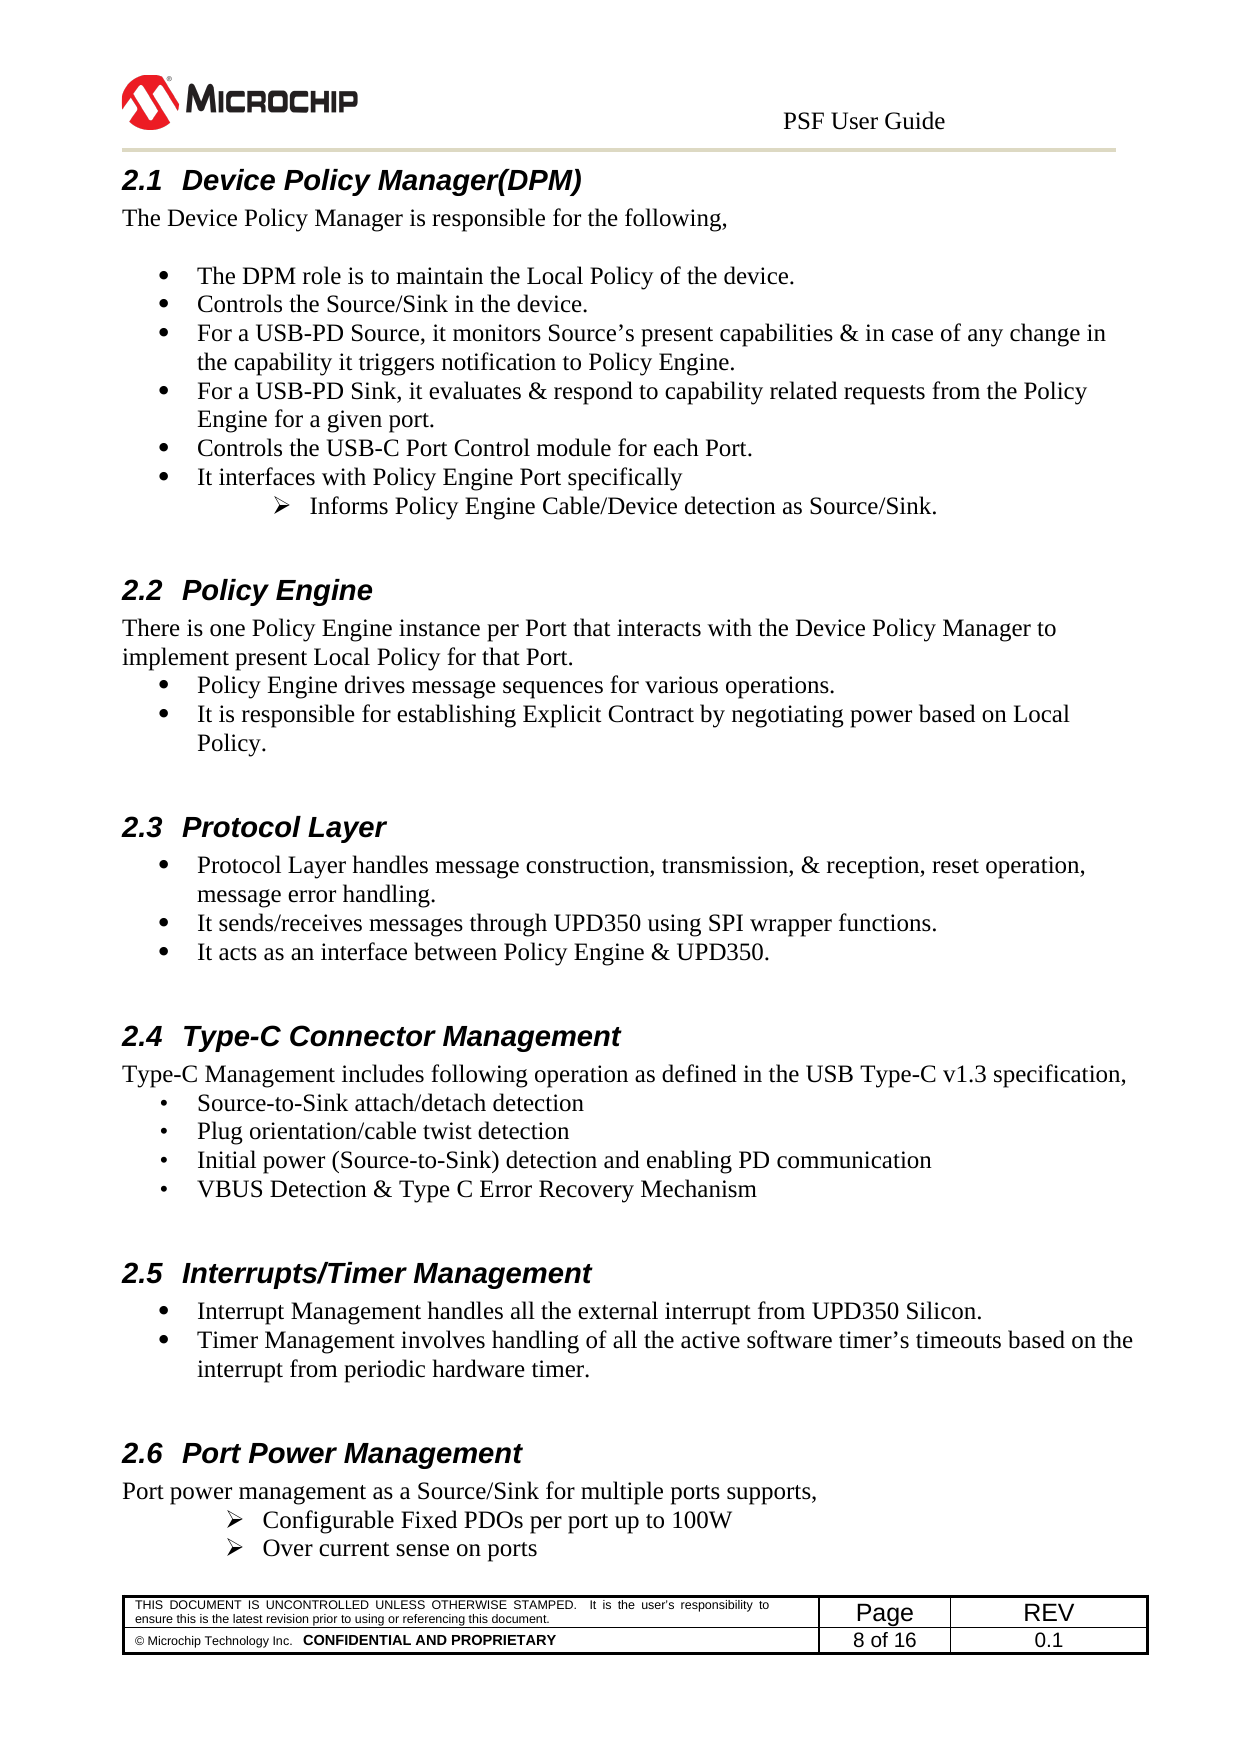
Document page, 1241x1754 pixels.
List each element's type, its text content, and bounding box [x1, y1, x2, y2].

list For a USB-PD Sink, it evaluates & respond to capability related requests from the Policy Engine for a given port. [159, 376, 1134, 433]
subtitle Device Policy Manager(DPM) [122, 163, 1134, 197]
list Protocol Layer handles message construction, transmission, & reception, reset operation, message error handling. [159, 850, 1134, 908]
subtitle Port Power Management [122, 1436, 1134, 1470]
picture [121, 75, 358, 130]
list For a USB-PD Source, it monitors Source’s present capabilities & in case of any change in the capability it triggers notification to Policy Engine. [159, 318, 1134, 376]
list It acts as an interface between Policy Engine & UPD350. [159, 937, 1134, 965]
list The DPM role is to maintain the Local Policy of the device. [159, 261, 1134, 289]
list Controls the Source/Sink in the device. [159, 289, 1134, 318]
list Timer Management involves handling of all the active software timer’s timeouts based on the interrupt from periodic hardware timer. [159, 1325, 1134, 1382]
list It is responsible for establishing Explicit Contract by negotiating power based on Local Policy. [159, 699, 1134, 757]
subtitle Protocol Layer [122, 811, 1134, 844]
text Port power management as a Source/Sink for multiple ports supports, [122, 1476, 1134, 1505]
subtitle Interrupts/Timer Management [122, 1256, 1134, 1290]
list Plug orientation/cable twist detection [159, 1116, 1134, 1145]
text There is one Policy Engine instance per Port that interacts with the Device Policy Manager to implement present Local Policy for that Port. [122, 613, 1134, 671]
list Configurable Fixed PDOs per port up to 100W [225, 1505, 1134, 1533]
subtitle Policy Engine [122, 573, 1134, 607]
list Informs Policy Engine Cable/Device detection as Source/Sink. [272, 491, 1134, 519]
subtitle Type-C Connector Management [122, 1019, 1134, 1053]
list Policy Engine drives message sequences for various operations. [159, 671, 1134, 699]
list It sends/receives messages through UPD350 using SPI wrapper functions. [159, 908, 1134, 937]
list Interrupt Management handles all the external interrupt from UPD350 Silicon. [159, 1296, 1134, 1325]
text Type-C Management includes following operation as defined in the USB Type-C v1.3 specification, [122, 1059, 1134, 1088]
list Over current sense on ports [225, 1533, 1134, 1562]
list VBUS Detection & Type C Error Recovery Mechanism [159, 1174, 1134, 1203]
list It interfaces with Policy Engine Port specifically [159, 462, 1134, 491]
text The Device Policy Manager is responsible for the following, [122, 203, 1134, 232]
list Initial power (Source-to-Sink) detection and enabling PD communication [159, 1145, 1134, 1174]
list Controls the USB-C Port Control module for each Port. [159, 433, 1134, 462]
list Source-to-Sink attach/detach detection [159, 1088, 1134, 1116]
